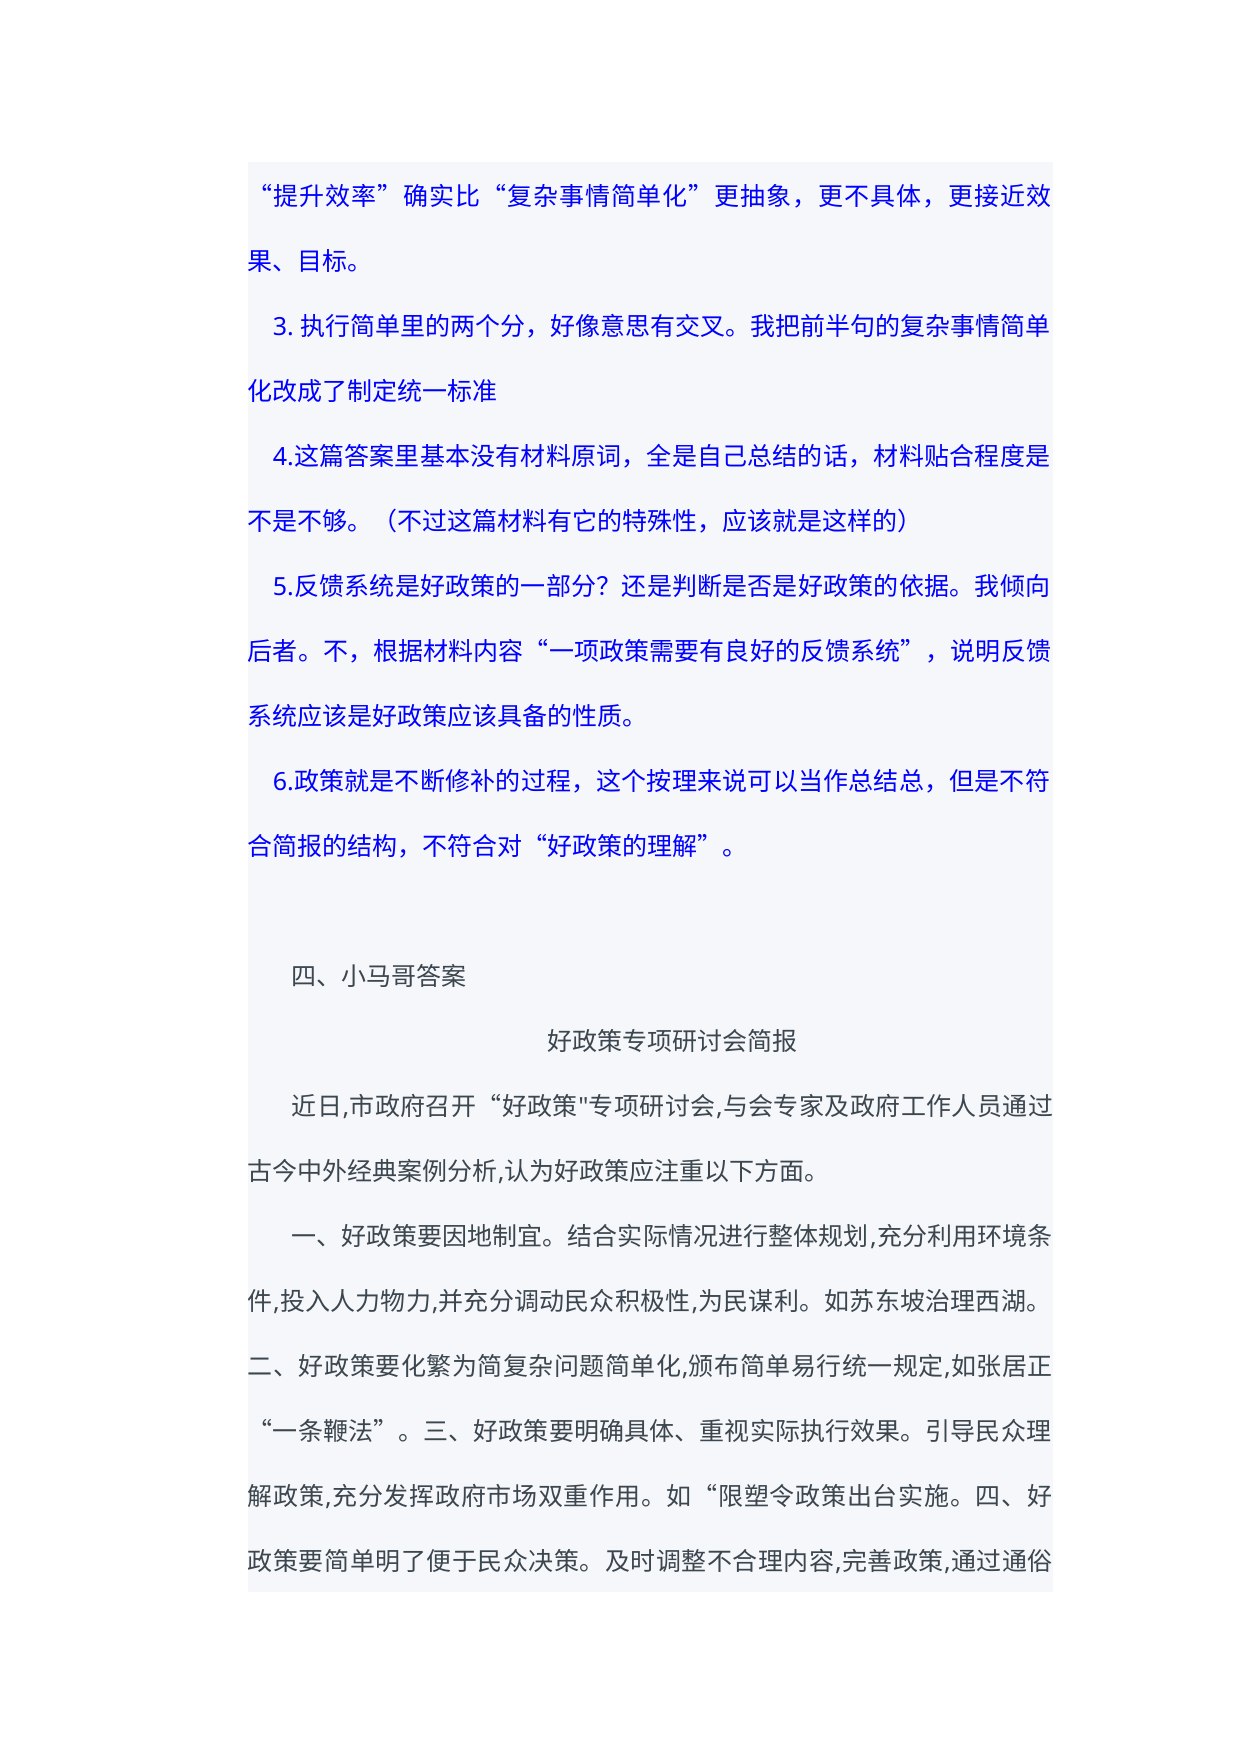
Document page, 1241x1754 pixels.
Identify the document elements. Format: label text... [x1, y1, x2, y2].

list 近日,市政府召开“好政策"专项研讨会,与会专家及政府工作人员通过古今中外经典案例分析,认为好政策应注重以下方面。 [248, 1072, 1053, 1202]
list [248, 1202, 1053, 1592]
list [248, 162, 1053, 292]
list 5.反馈系统是好政策的一部分？还是判断是否是好政策的依据。我倾向后者。不，根据材料内容“一项政策需要有良好的反馈系统”，说明反馈系统应该是好政策应该具备的性质。 [248, 552, 1053, 747]
list 3. 执行简单里的两个分，好像意思有交叉。我把前半句的复杂事情简单化改成了制定统一标准 [248, 292, 1053, 422]
list 好政策专项研讨会简报 [248, 1007, 1053, 1072]
list 4.这篇答案里基本没有材料原词，全是自己总结的话，材料贴合程度是不是不够。（不过这篇材料有它的特殊性，应该就是这样的） [248, 422, 1053, 552]
list 四、小马哥答案 [248, 942, 1053, 1007]
list 6.政策就是不断修补的过程，这个按理来说可以当作总结总，但是不符合简报的结构，不符合对“好政策的理解”。 [248, 747, 1053, 877]
